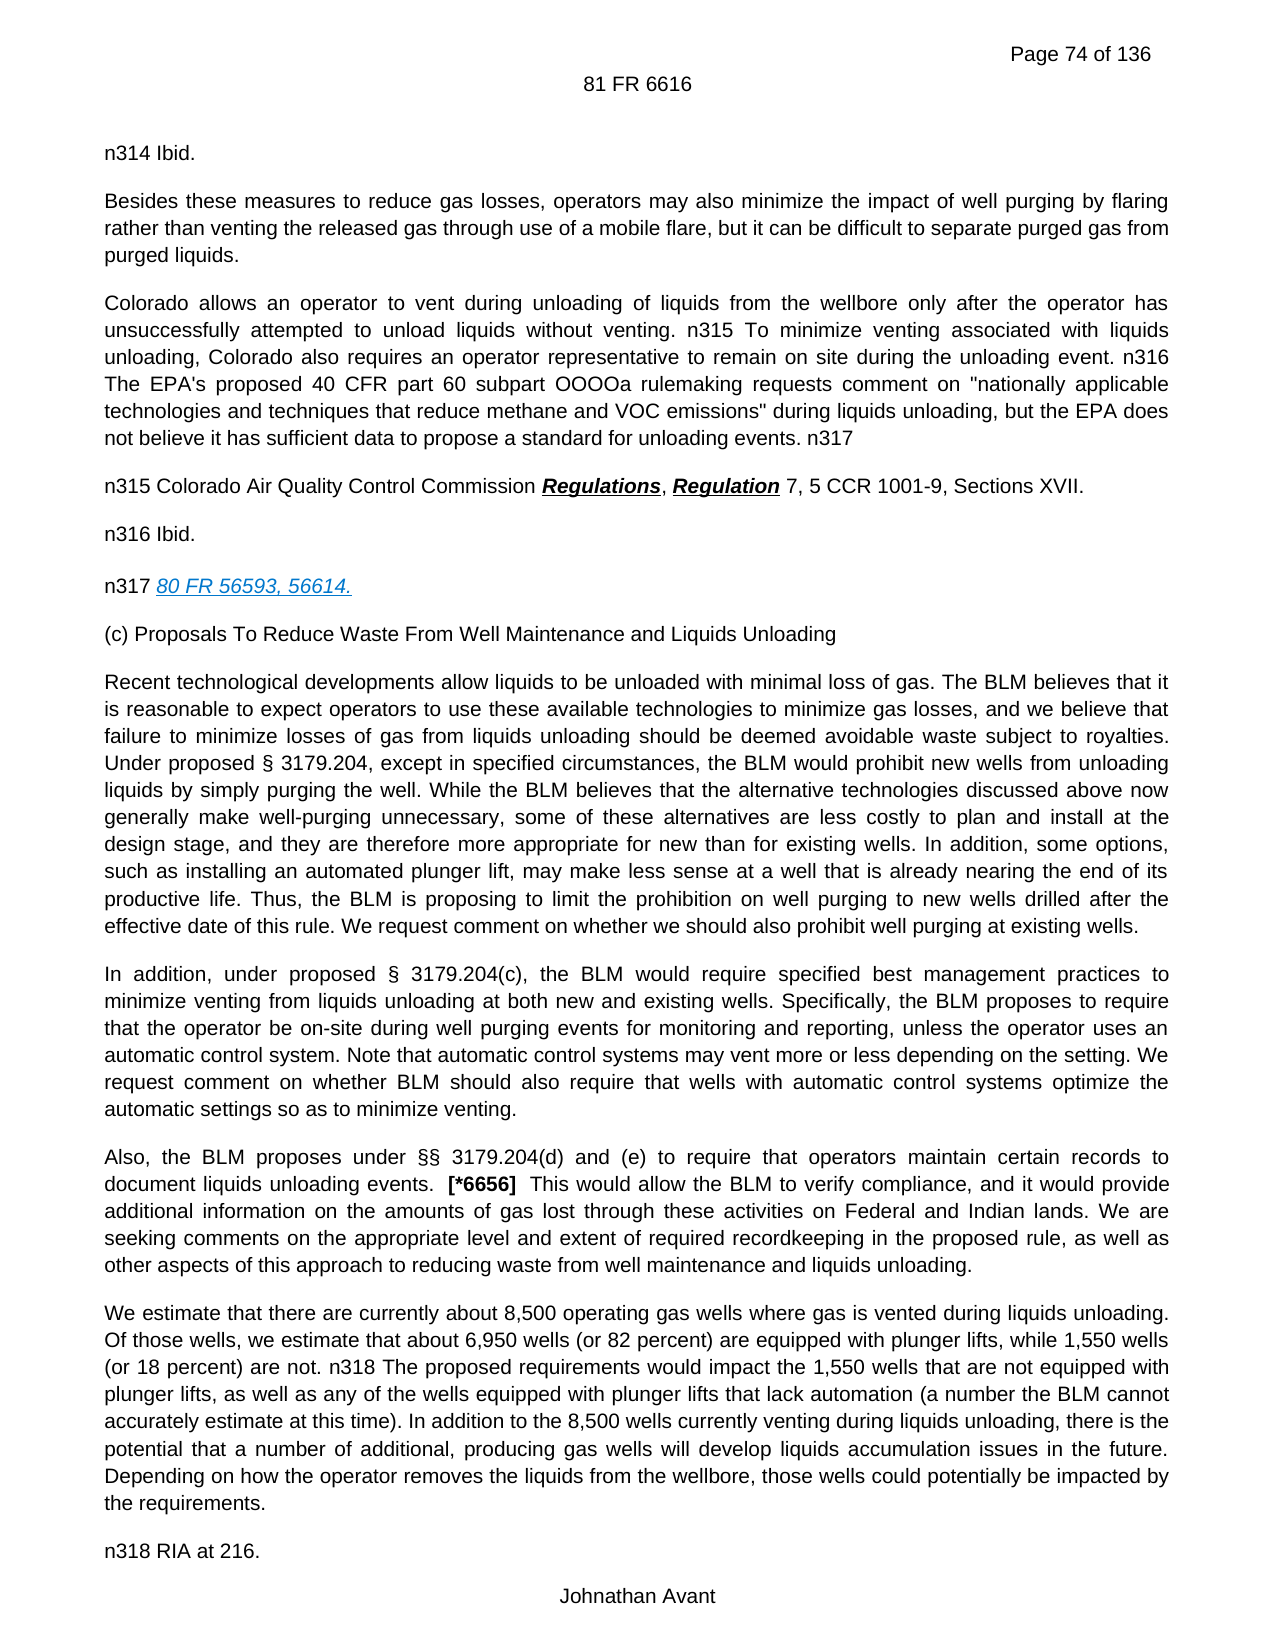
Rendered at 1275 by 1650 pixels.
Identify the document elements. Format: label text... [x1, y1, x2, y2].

text In addition, under proposed § 3179.204(c), the BLM would require specified best management practices to minimize venting from liquids unloading at both new and existing wells. Specifically, the BLM proposes to require that the operator be on-site during well purging events for monitoring and reporting, unless the operator uses an automatic control system. Note that automatic control systems may vent more or less depending on the setting. We request comment on whether BLM should also require that wells with automatic control systems optimize the automatic settings so as to minimize venting. [104, 958, 1171, 1121]
text n314 Ibid. [104, 137, 1171, 164]
text Recent technological developments allow liquids to be unloaded with minimal loss of gas. The BLM believes that it is reasonable to expect operators to use these available technologies to minimize gas losses, and we believe that failure to minimize losses of gas from liquids unloading should be deemed avoidable waste subject to royalties. Under proposed § 3179.204, except in specified circumstances, the BLM would prohibit new wells from unloading liquids by simply purging the well. While the BLM believes that the alternative technologies discussed above now generally make well-purging unnecessary, some of these alternatives are less costly to plan and install at the design stage, and they are therefore more appropriate for new than for existing wells. In addition, some options, such as installing an automated plunger lift, may make less sense at a well that is already nearing the end of its productive life. Thus, the BLM is proposing to limit the prohibition on well purging to new wells drilled after the effective date of this rule. We request comment on whether we should also prohibit well purging at existing wells. [104, 667, 1171, 937]
text Also, the BLM proposes under §§ 3179.204(d) and (e) to require that operators maintain certain records to document liquids unloading events. [*6656] This would allow the BLM to verify compliance, and it would provide additional information on the amounts of gas lost through these activities on Federal and Indian lands. We are seeking comments on the appropriate level and extent of required recordkeeping in the proposed rule, as well as other aspects of this approach to reducing waste from well maintenance and liquids unloading. [104, 1142, 1171, 1277]
text Besides these measures to reduce gas losses, operators may also minimize the impact of well purging by flaring rather than venting the released gas through use of a mobile flare, but it can be difficult to separate purged gas from purged liquids. [104, 185, 1171, 267]
text We estimate that there are currently about 8,500 operating gas wells where gas is vented during liquids unloading. Of those wells, we estimate that about 6,950 wells (or 82 percent) are equipped with plunger lifts, while 1,550 wells (or 18 percent) are not. n318 The proposed requirements would impact the 1,550 wells that are not equipped with plunger lifts, as well as any of the wells equipped with plunger lifts that lack automation (a number the BLM cannot accurately estimate at this time). In addition to the 8,500 wells currently venting during liquids unloading, there is the potential that a number of additional, producing gas wells will develop liquids accumulation issues in the future. Depending on how the operator removes the liquids from the wellbore, those wells could potentially be impacted by the requirements. [104, 1298, 1171, 1514]
text n318 RIA at 216. [104, 1535, 1171, 1562]
text n316 Ibid. [104, 519, 1171, 546]
text (c) Proposals To Reduce Waste From Well Maintenance and Liquids Unloading [104, 619, 1171, 646]
text n317 80 FR 56593, 56614. [104, 571, 1171, 598]
text n315 Colorado Air Quality Control Commission Regulations, Regulation 7, 5 CCR 1001-9, Sections XVII. [104, 471, 1171, 498]
text Colorado allows an operator to vent during unloading of liquids from the wellbore only after the operator has unsuccessfully attempted to unload liquids without venting. n315 To minimize venting associated with liquids unloading, Colorado also requires an operator representative to remain on site during the unloading event. n316 The EPA's proposed 40 CFR part 60 subpart OOOOa rulemaking requests comment on "nationally applicable technologies and techniques that reduce methane and VOC emissions" during liquids unloading, but the EPA does not believe it has sufficient data to propose a standard for unloading events. n317 [104, 287, 1171, 450]
